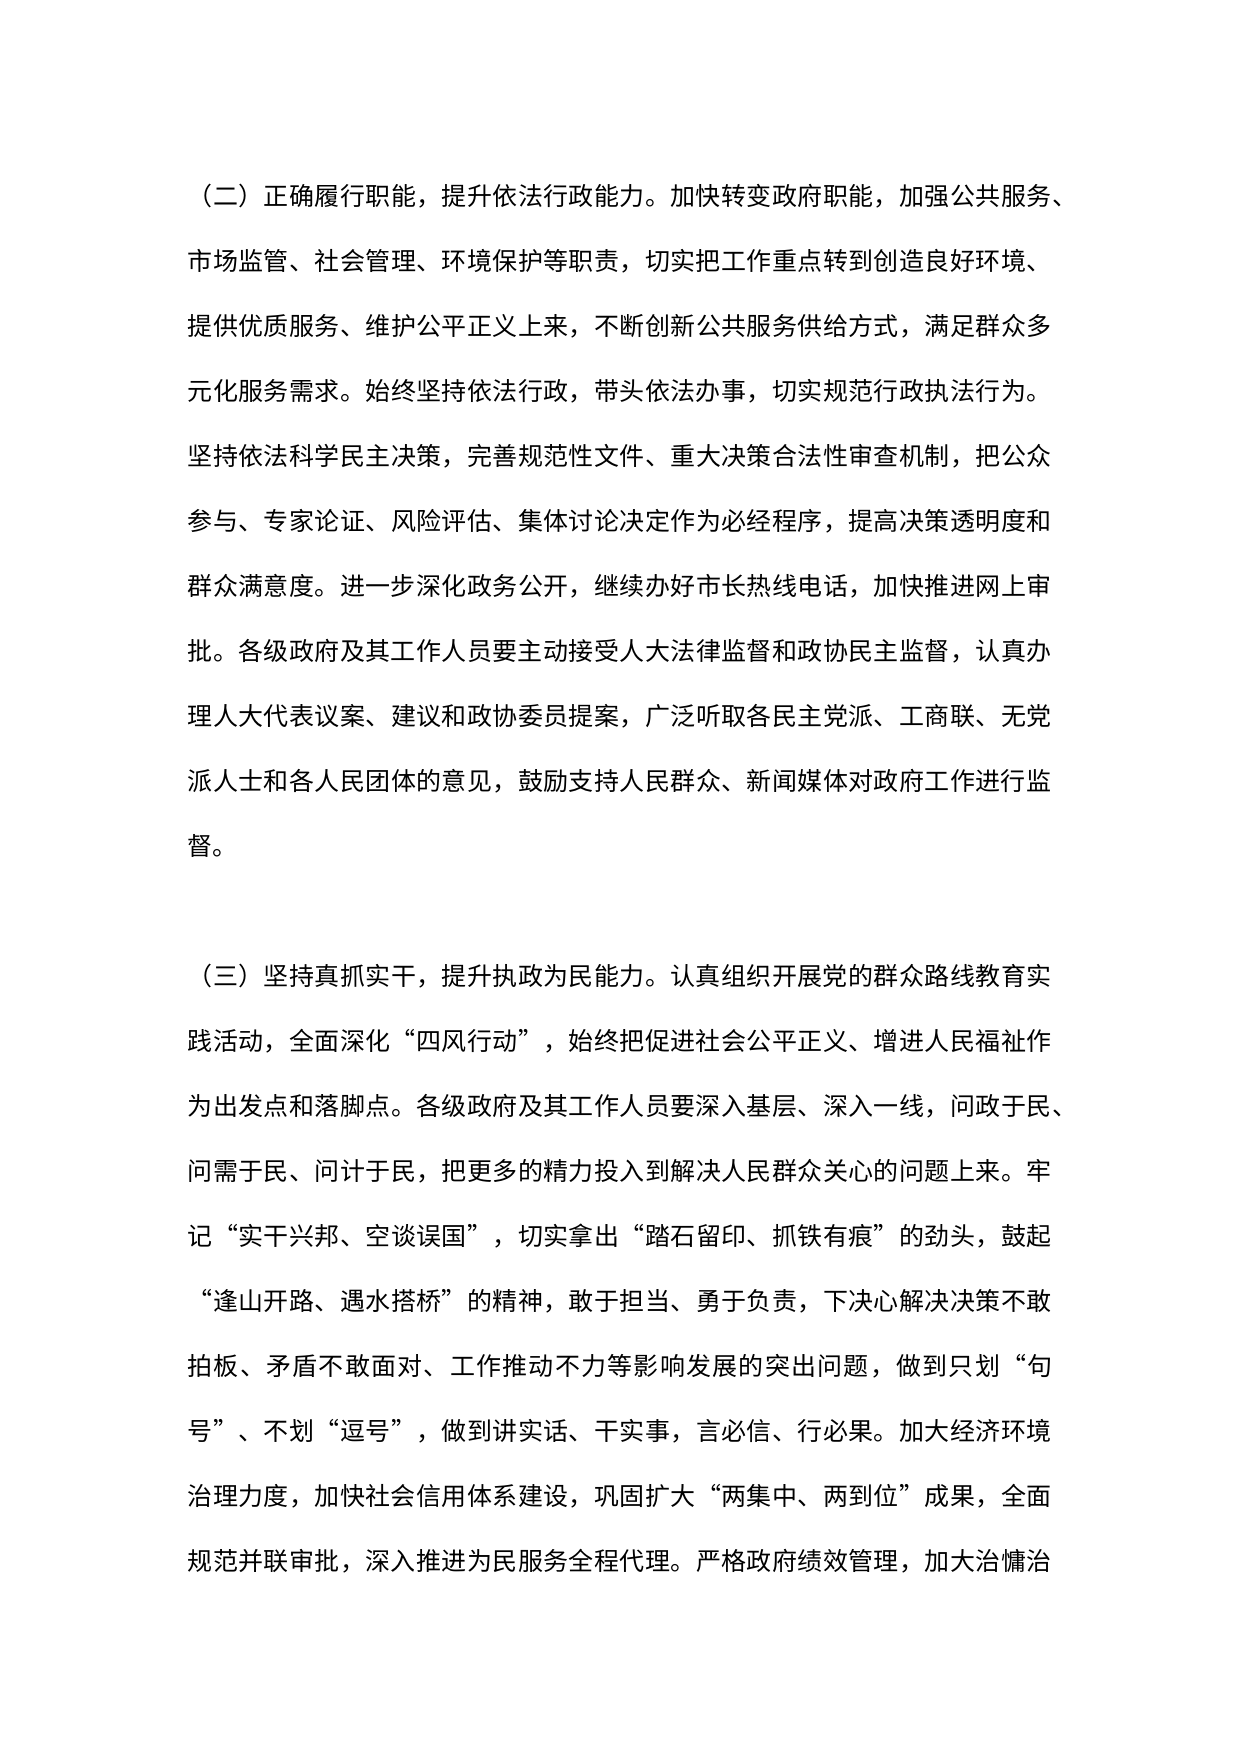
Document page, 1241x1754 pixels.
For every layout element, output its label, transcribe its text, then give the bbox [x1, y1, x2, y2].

text （二）正确履行职能，提升依法行政能力。加快转变政府职能，加强公共服务、市场监管、社会管理、环境保护等职责，切实把工作重点转到创造良好环境、提供优质服务、维护公平正义上来，不断创新公共服务供给方式，满足群众多元化服务需求。始终坚持依法行政，带头依法办事，切实规范行政执法行为。坚持依法科学民主决策，完善规范性文件、重大决策合法性审查机制，把公众参与、专家论证、风险评估、集体讨论决定作为必经程序，提高决策透明度和群众满意度。进一步深化政务公开，继续办好市长热线电话，加快推进网上审批。各级政府及其工作人员要主动接受人大法律监督和政协民主监督，认真办理人大代表议案、建议和政协委员提案，广泛听取各民主党派、工商联、无党派人士和各人民团体的意见，鼓励支持人民群众、新闻媒体对政府工作进行监督。 [187, 162, 1053, 877]
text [187, 942, 1053, 1592]
